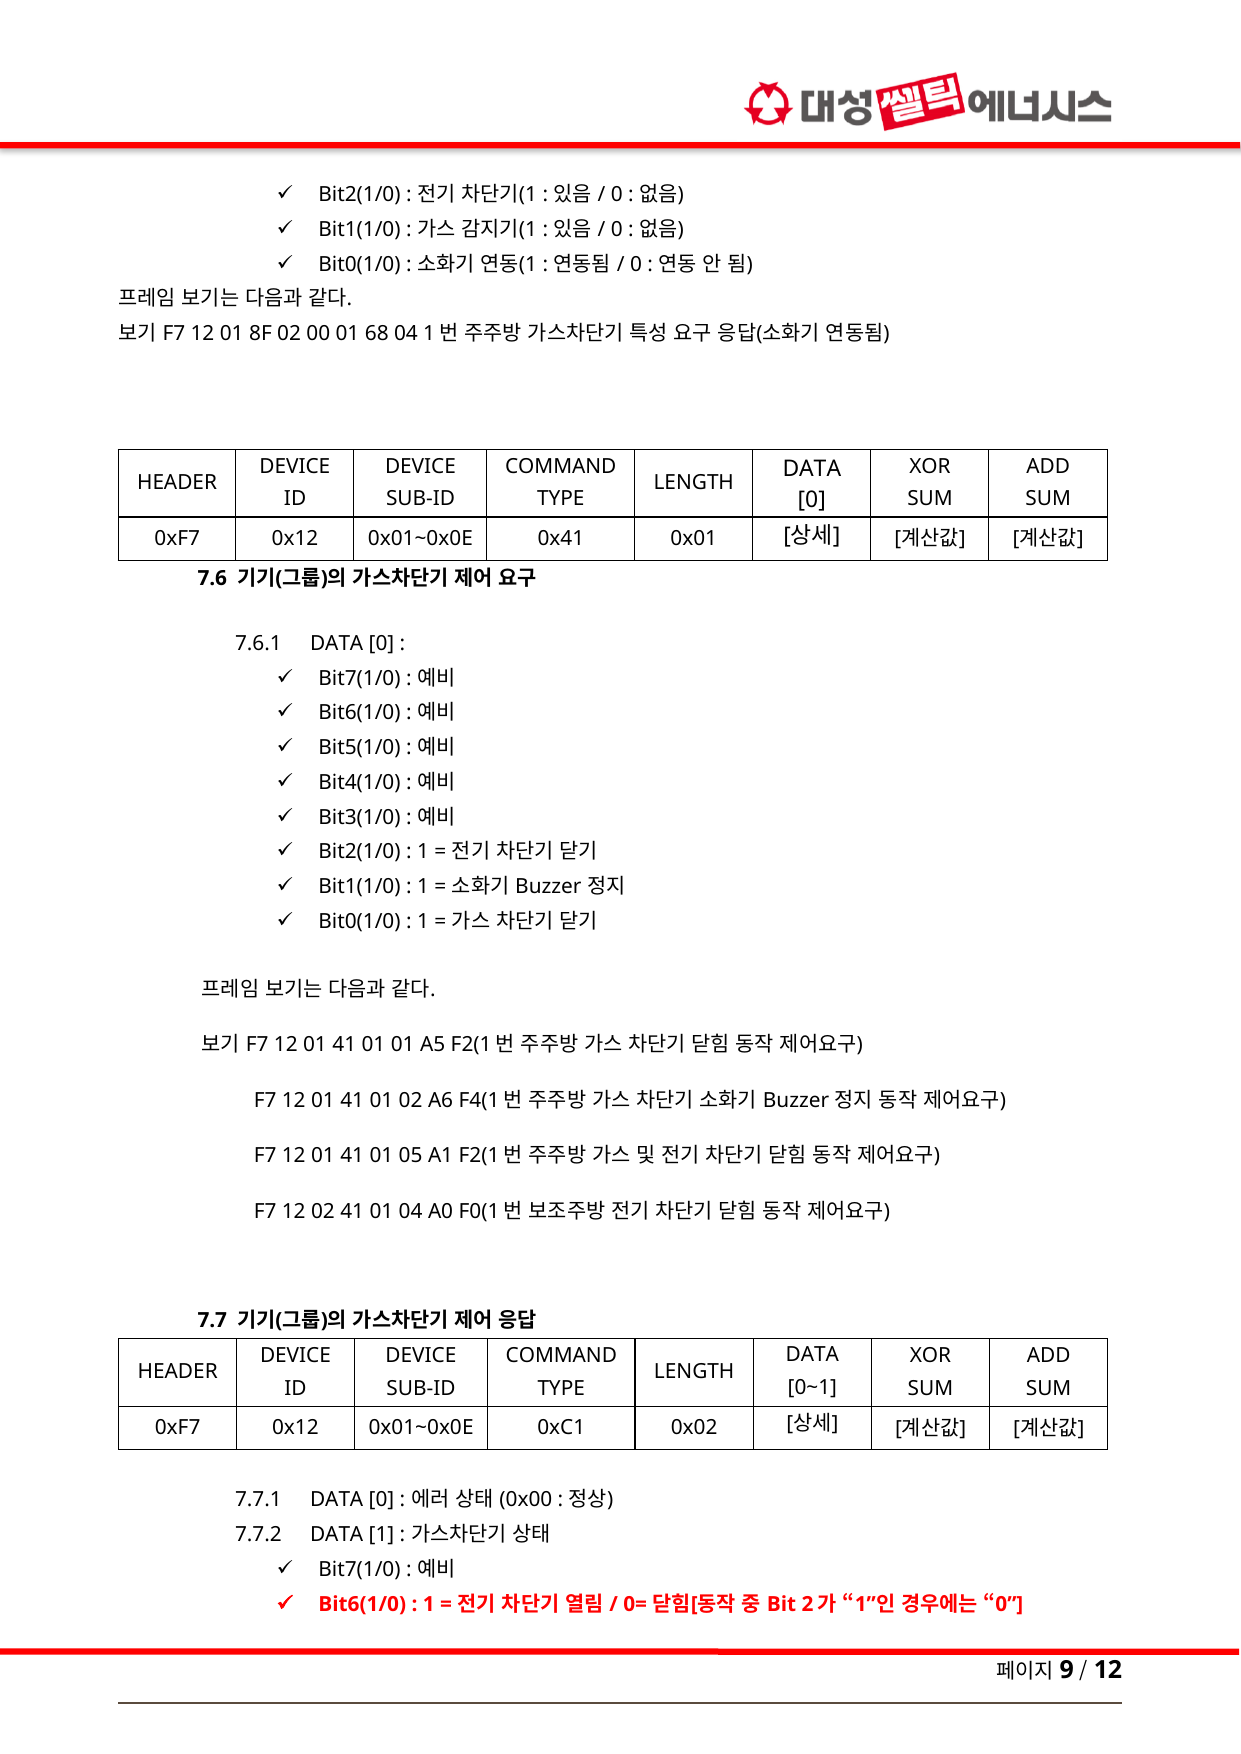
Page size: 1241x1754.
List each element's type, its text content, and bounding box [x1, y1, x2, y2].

table_header XOR SUM [872, 1339, 989, 1406]
list Bit0(1/0) : 소화기 연동(1 : 연동됨 / 0 : 연동 안 됨) [276, 247, 1122, 277]
table_header LENGTH [636, 1339, 753, 1406]
table_cell [상세] [754, 1407, 871, 1449]
table_header ADD SUM [990, 1339, 1107, 1406]
table_cell 0x02 [636, 1407, 753, 1449]
table_header DEVICE SUB-ID [354, 450, 486, 516]
list 기기(그룹)의 가스차단기 제어 응답 [197, 1303, 1122, 1334]
table_cell 0xF7 [119, 518, 235, 560]
text 프레임 보기는 다음과 같다. [118, 282, 1122, 312]
text 프레임 보기는 다음과 같다. [201, 972, 1122, 1002]
list DATA [0] : [235, 628, 1122, 657]
table_header HEADER [119, 450, 235, 516]
list 기기(그룹)의 가스차단기 제어 요구 [197, 561, 1122, 591]
table_cell [계산값] [989, 518, 1107, 560]
table_cell 0x41 [487, 518, 634, 560]
list Bit1(1/0) : 1 = 소화기 Buzzer 정지 [276, 869, 1122, 900]
list Bit7(1/0) : 예비 [276, 1552, 1122, 1582]
list Bit0(1/0) : 1 = 가스 차단기 닫기 [276, 904, 1122, 935]
list DATA [1] : 가스차단기 상태 [235, 1517, 1122, 1548]
table_cell [계산값] [990, 1407, 1107, 1449]
list Bit2(1/0) : 1 = 전기 차단기 닫기 [276, 835, 1122, 865]
table_cell 0x01~0x0E [355, 1407, 487, 1449]
list Bit7(1/0) : 예비 [276, 661, 1122, 691]
list Bit6(1/0) : 예비 [276, 696, 1122, 726]
list DATA [0] : 에러 상태 (0x00 : 정상) [235, 1483, 1122, 1513]
picture [737, 65, 1123, 141]
table_header HEADER [119, 1339, 236, 1406]
table_header DEVICE SUB-ID [355, 1339, 487, 1406]
table_header DATA [0~1] [754, 1339, 871, 1406]
list Bit6(1/0) : 1 = 전기 차단기 열림 / 0= 닫힘[동작 중 Bit 2가 “1”인 경우에는 “0”] [276, 1587, 1122, 1617]
text F7 12 01 41 01 05 A1 F2(1번 주주방 가스 및 전기 차단기 닫힘 동작 제어요구) [201, 1139, 1122, 1169]
table_cell 0xC1 [488, 1407, 634, 1449]
list Bit1(1/0) : 가스 감지기(1 : 있음 / 0 : 없음) [276, 212, 1122, 242]
list Bit5(1/0) : 예비 [276, 730, 1122, 761]
table_cell [상세] [753, 518, 870, 560]
table_header LENGTH [635, 450, 752, 516]
text F7 12 02 41 01 04 A0 F0(1번 보조주방 전기 차단기 닫힘 동작 제어요구) [201, 1194, 1122, 1224]
table_cell 0xF7 [119, 1407, 236, 1449]
table_header COMMAND TYPE [488, 1339, 634, 1406]
table_header DEVICE ID [237, 1339, 354, 1406]
text 보기 F7 12 01 8F 02 00 01 68 04 1번 주주방 가스차단기 특성 요구 응답(소화기 연동됨) [118, 316, 1122, 347]
table_header DEVICE ID [236, 450, 353, 516]
text F7 12 01 41 01 02 A6 F4(1번 주주방 가스 차단기 소화기 Buzzer 정지 동작 제어요구) [201, 1083, 1122, 1113]
table_cell 0x01 [635, 518, 752, 560]
table_cell 0x12 [237, 1407, 354, 1449]
table_cell 0x01~0x0E [354, 518, 486, 560]
table_header ADD SUM [989, 450, 1107, 516]
text 보기 F7 12 01 41 01 01 A5 F2(1번 주주방 가스 차단기 닫힘 동작 제어요구) [201, 1027, 1122, 1058]
table_header XOR SUM [871, 450, 988, 516]
table_header COMMAND TYPE [487, 450, 634, 516]
list Bit3(1/0) : 예비 [276, 800, 1122, 830]
table_cell 0x12 [236, 518, 353, 560]
table_cell [계산값] [871, 518, 988, 560]
table_cell [계산값] [872, 1407, 989, 1449]
table_header DATA [0] [753, 450, 870, 516]
list Bit4(1/0) : 예비 [276, 765, 1122, 796]
list Bit2(1/0) : 전기 차단기(1 : 있음 / 0 : 없음) [276, 177, 1122, 207]
